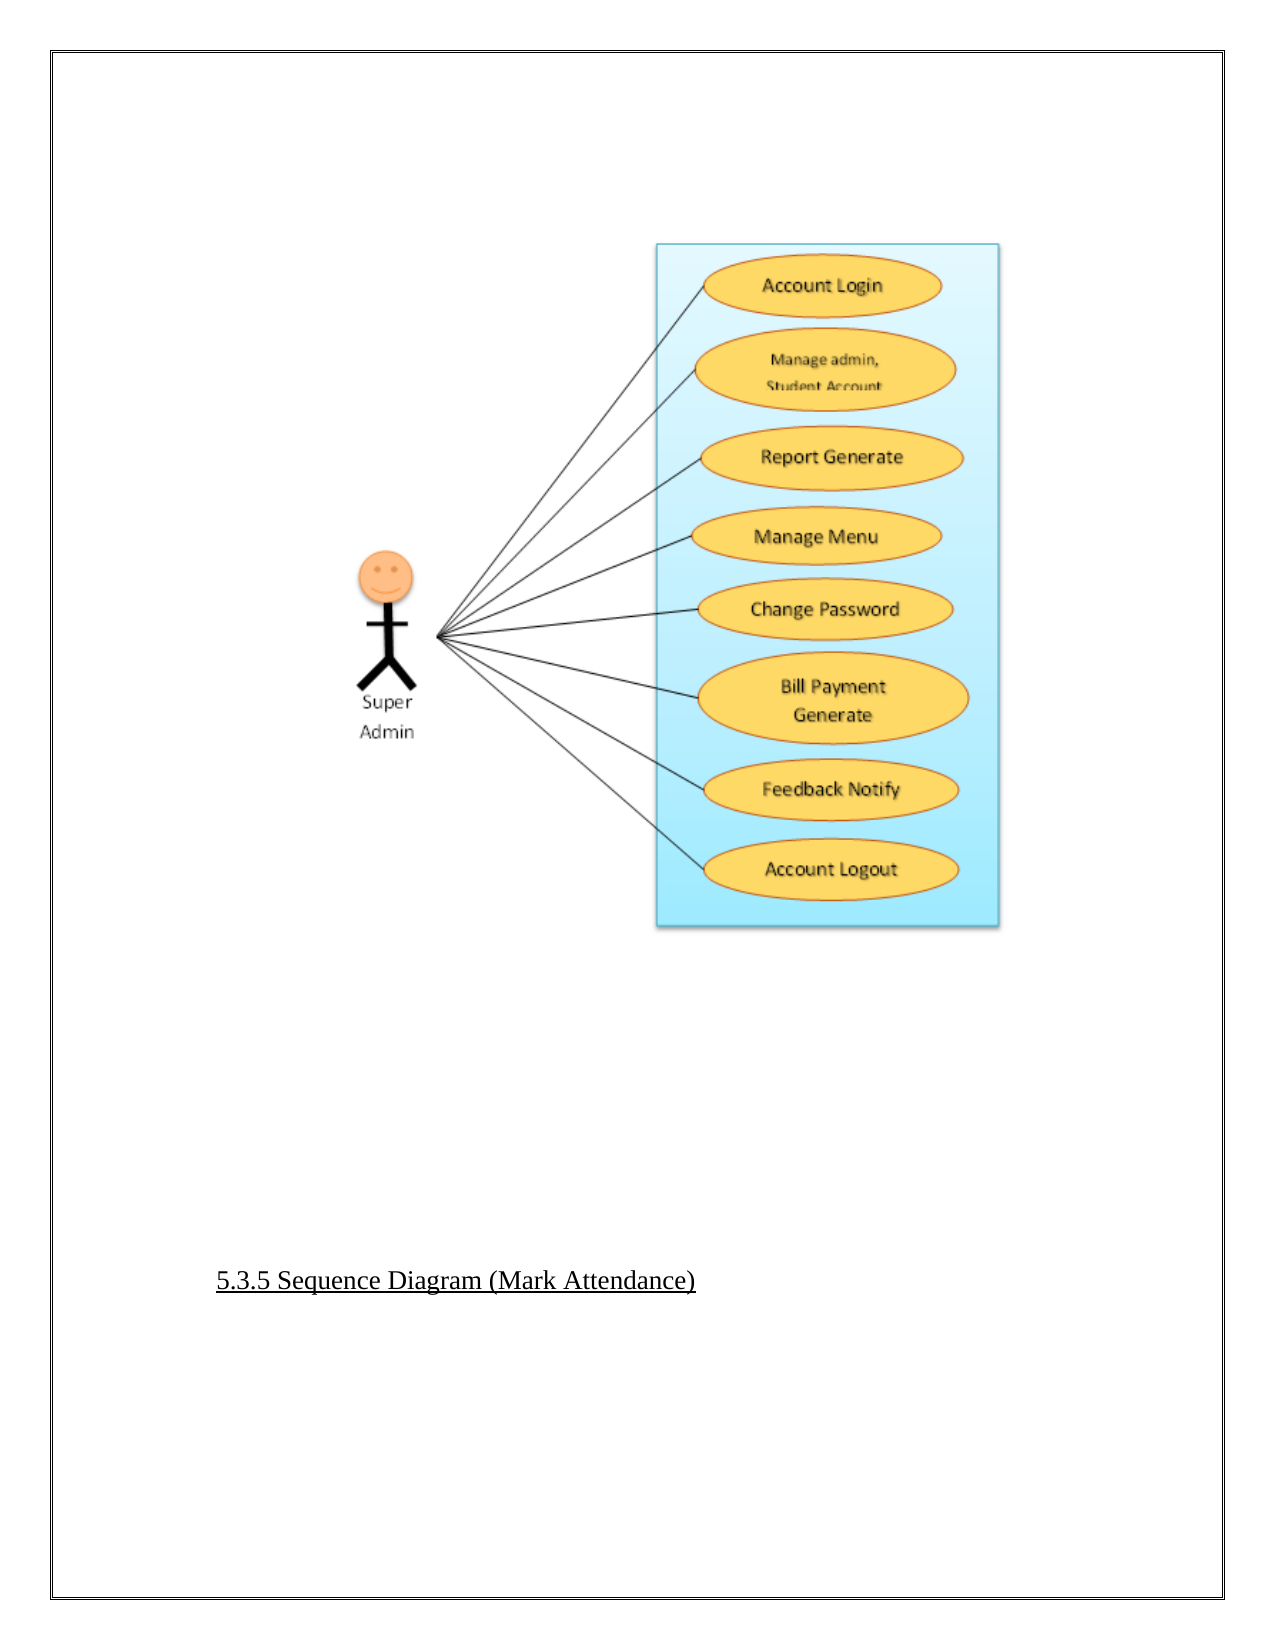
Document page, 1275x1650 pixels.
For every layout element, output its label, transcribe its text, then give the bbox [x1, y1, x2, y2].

picture [325, 216, 1025, 957]
text 5.3.5 Sequence Diagram (Mark Attendance) [216, 1264, 1134, 1295]
